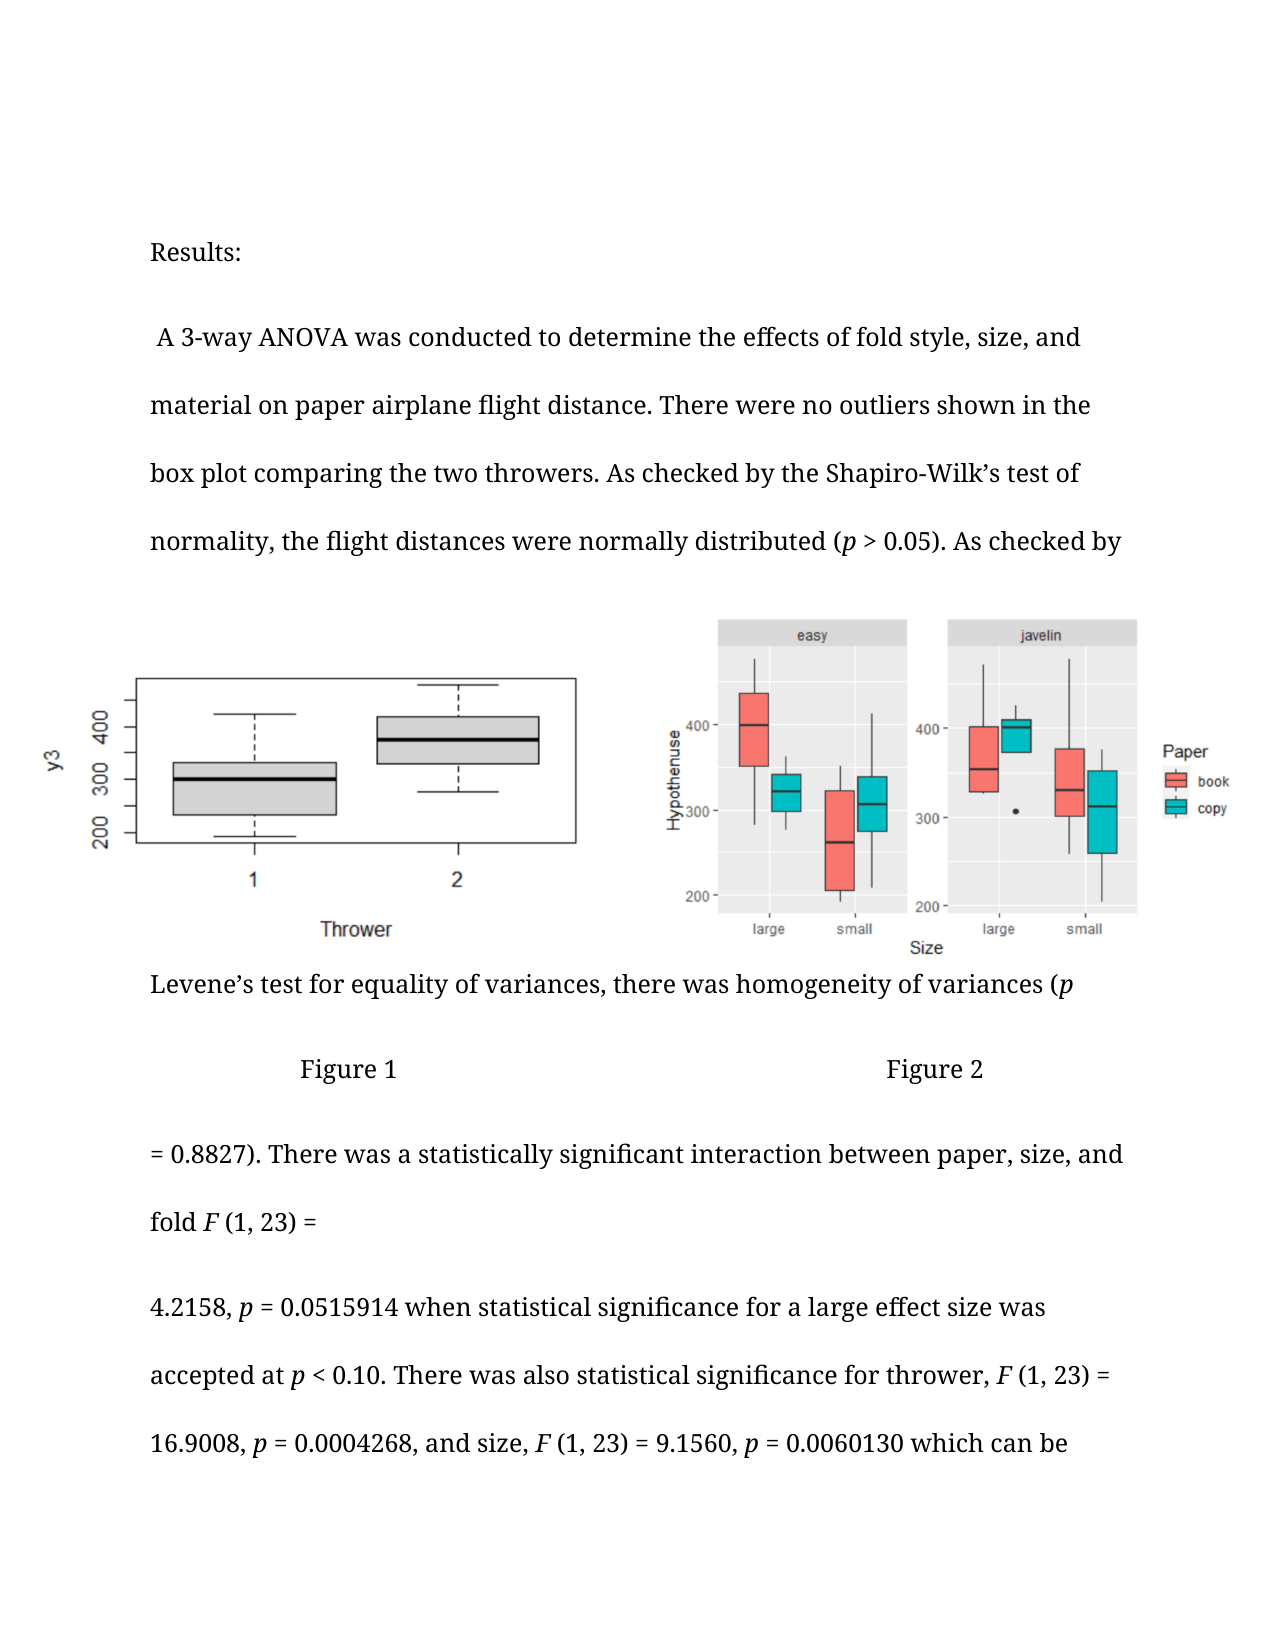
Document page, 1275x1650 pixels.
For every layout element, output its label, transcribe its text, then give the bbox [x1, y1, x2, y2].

text Results: [150, 235, 1125, 269]
text Figure 1 Figure 2 [150, 1052, 1125, 1086]
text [150, 1289, 1125, 1460]
picture [36, 578, 627, 967]
picture [656, 611, 1246, 965]
text = 0.8827). There was a statistically significant interaction between paper, size, and fold F (1, 23) = [150, 1137, 1125, 1239]
